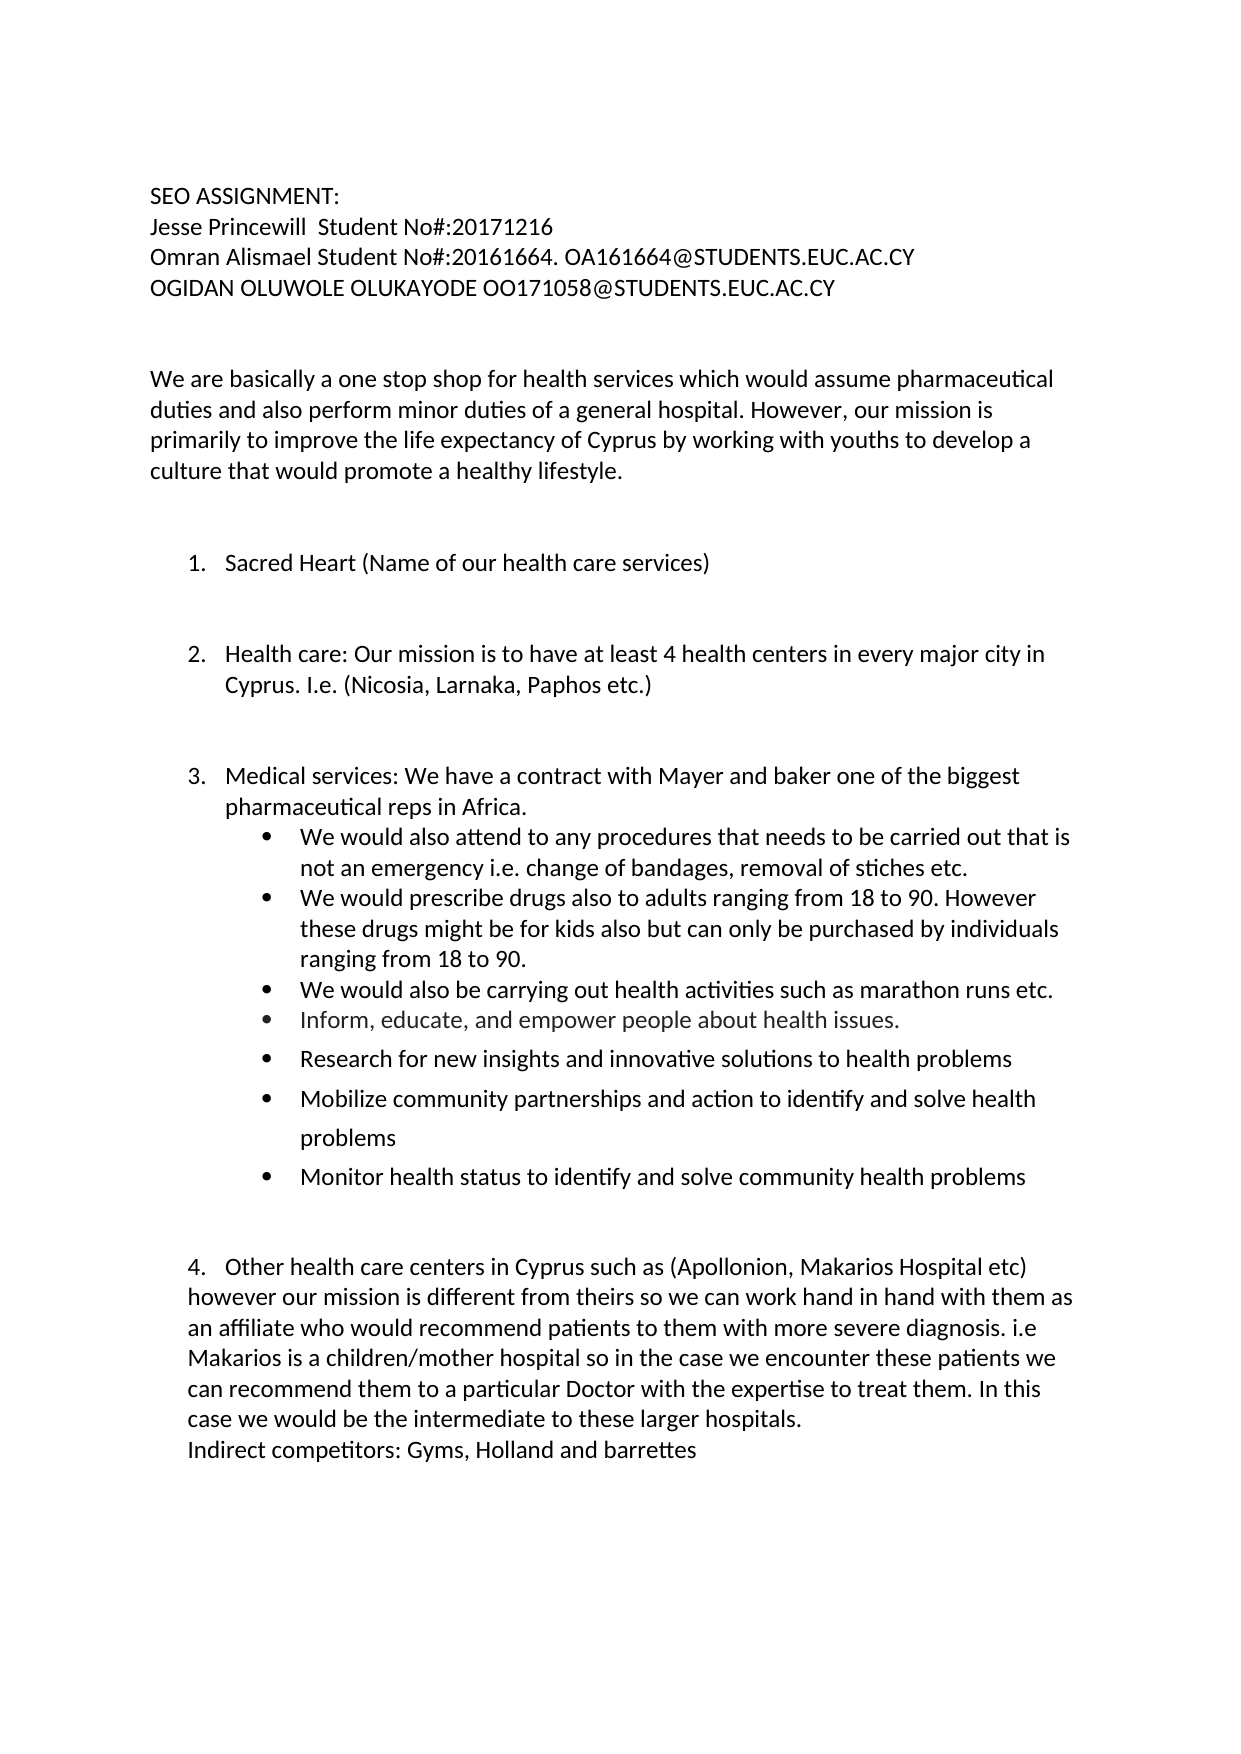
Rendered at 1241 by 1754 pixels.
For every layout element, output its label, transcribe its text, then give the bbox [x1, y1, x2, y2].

list We would also be carrying out health activities such as marathon runs etc. [262, 974, 1090, 1004]
list Health care: Our mission is to have at least 4 health centers in every major city in Cyprus. I.e. (Nicosia, Larnaka, Paphos etc.) [187, 638, 1090, 699]
list Other health care centers in Cyprus such as (Apollonion, Makarios Hospital etc) [187, 1251, 1090, 1282]
list Research for new insights and innovative solutions to health problems [262, 1035, 1090, 1074]
list Mobilize community partnerships and action to identify and solve health problems [262, 1074, 1090, 1152]
text Jesse Princewill Student No#:20171216 [150, 211, 1090, 242]
text SEO ASSIGNMENT: [150, 181, 1090, 211]
list Monitor health status to identify and solve community health problems [262, 1152, 1090, 1191]
text We are basically a one stop shop for health services which would assume pharmaceutical duties and also perform minor duties of a general hospital. However, our mission is primarily to improve the life expectancy of Cyprus by working with youths to develop a culture that would promote a healthy lifestyle. [150, 364, 1090, 486]
text Indirect competitors: Gyms, Holland and barrettes [187, 1434, 1090, 1465]
list Inform, educate, and empower people about health issues. [262, 1004, 1090, 1035]
text OGIDAN OLUWOLE OLUKAYODE OO171058@STUDENTS.EUC.AC.CY [150, 272, 1090, 303]
list Sacred Heart (Name of our health care services) [187, 547, 1090, 577]
list We would prescribe drugs also to adults ranging from 18 to 90. However these drugs might be for kids also but can only be purchased by individuals ranging from 18 to 90. [262, 882, 1090, 974]
list Medical services: We have a contract with Mayer and baker one of the biggest pharmaceutical reps in Africa. [187, 760, 1090, 821]
text however our mission is different from theirs so we can work hand in hand with them as an affiliate who would recommend patients to them with more severe diagnosis. i.e Makarios is a children/mother hospital so in the case we encounter these patients we can recommend them to a particular Doctor with the expertise to treat them. In this case we would be the intermediate to these larger hospitals. [187, 1282, 1090, 1434]
text Omran Alismael Student No#:20161664. OA161664@STUDENTS.EUC.AC.CY [150, 242, 1090, 272]
list We would also attend to any procedures that needs to be carried out that is not an emergency i.e. change of bandages, removal of stiches etc. [262, 821, 1090, 882]
